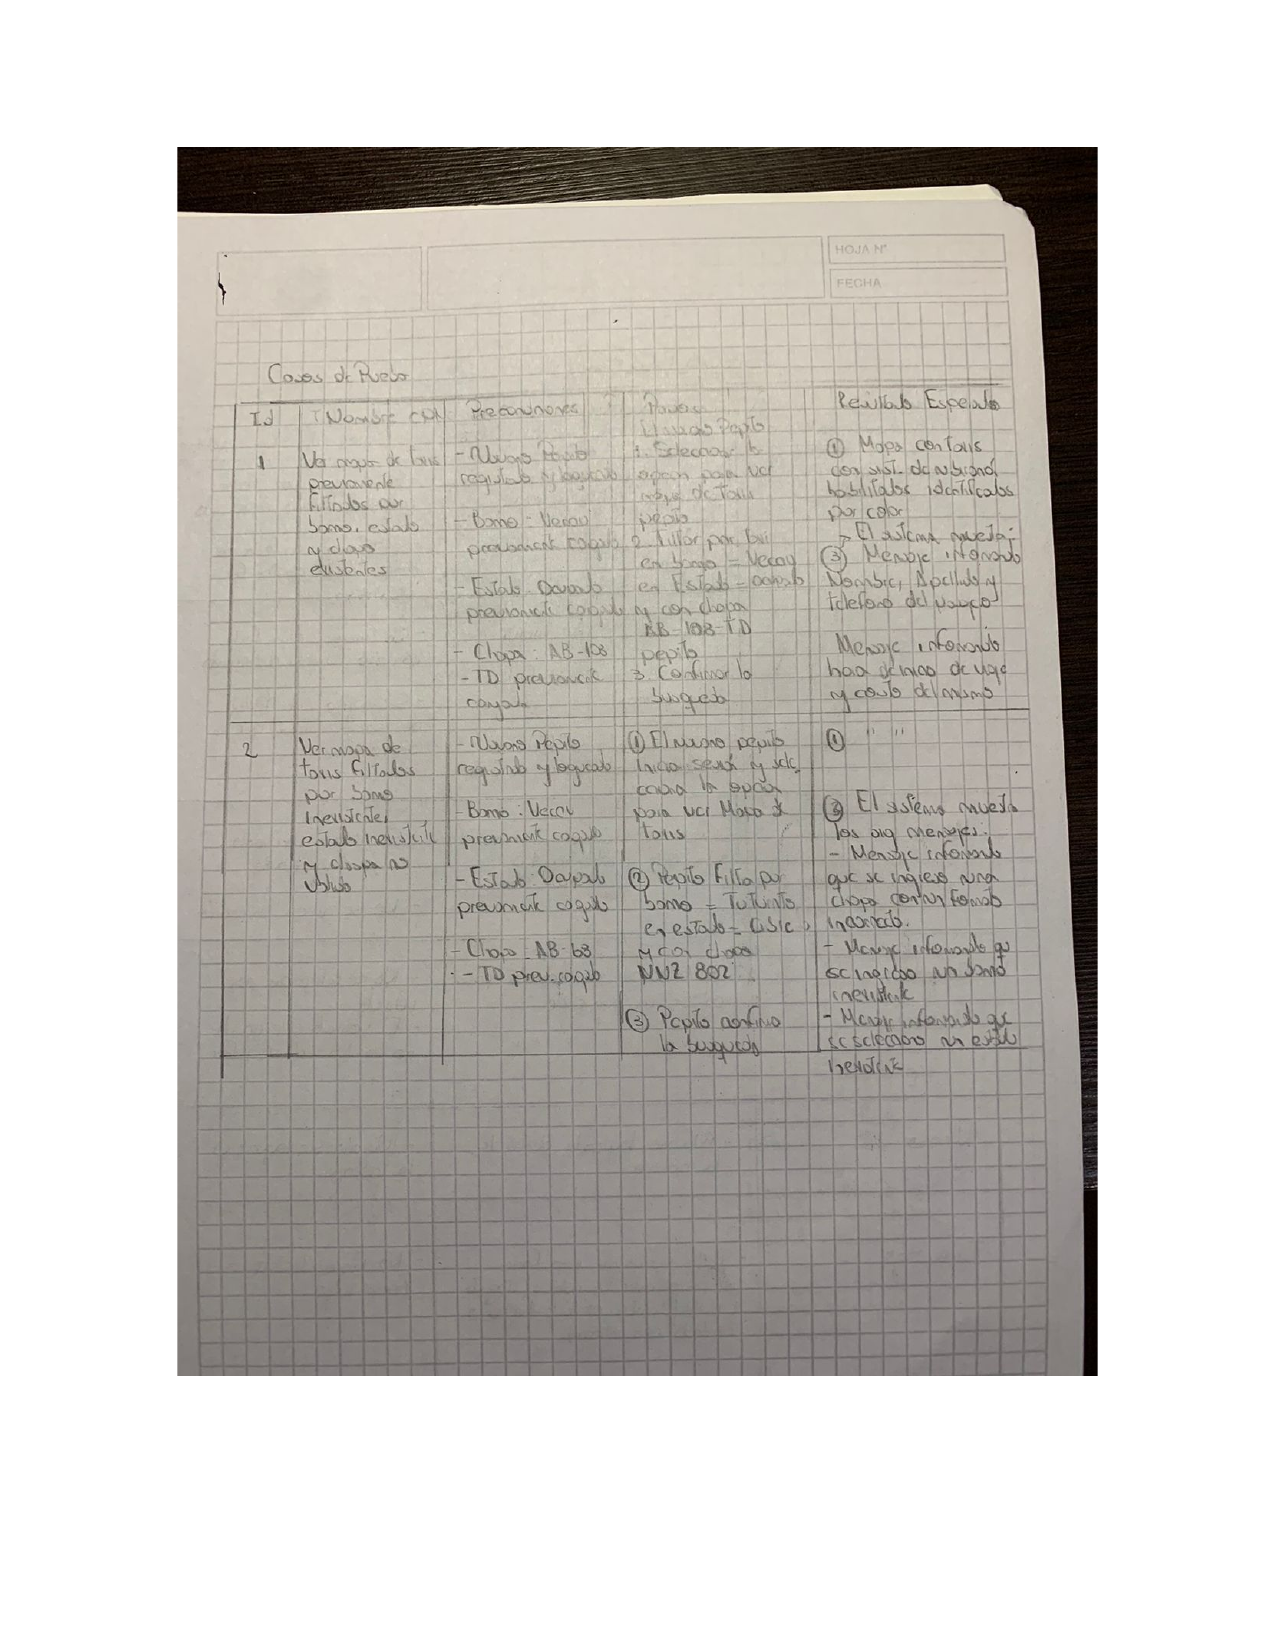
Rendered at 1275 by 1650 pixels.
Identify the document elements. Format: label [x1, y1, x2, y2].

picture [177, 147, 1098, 1376]
